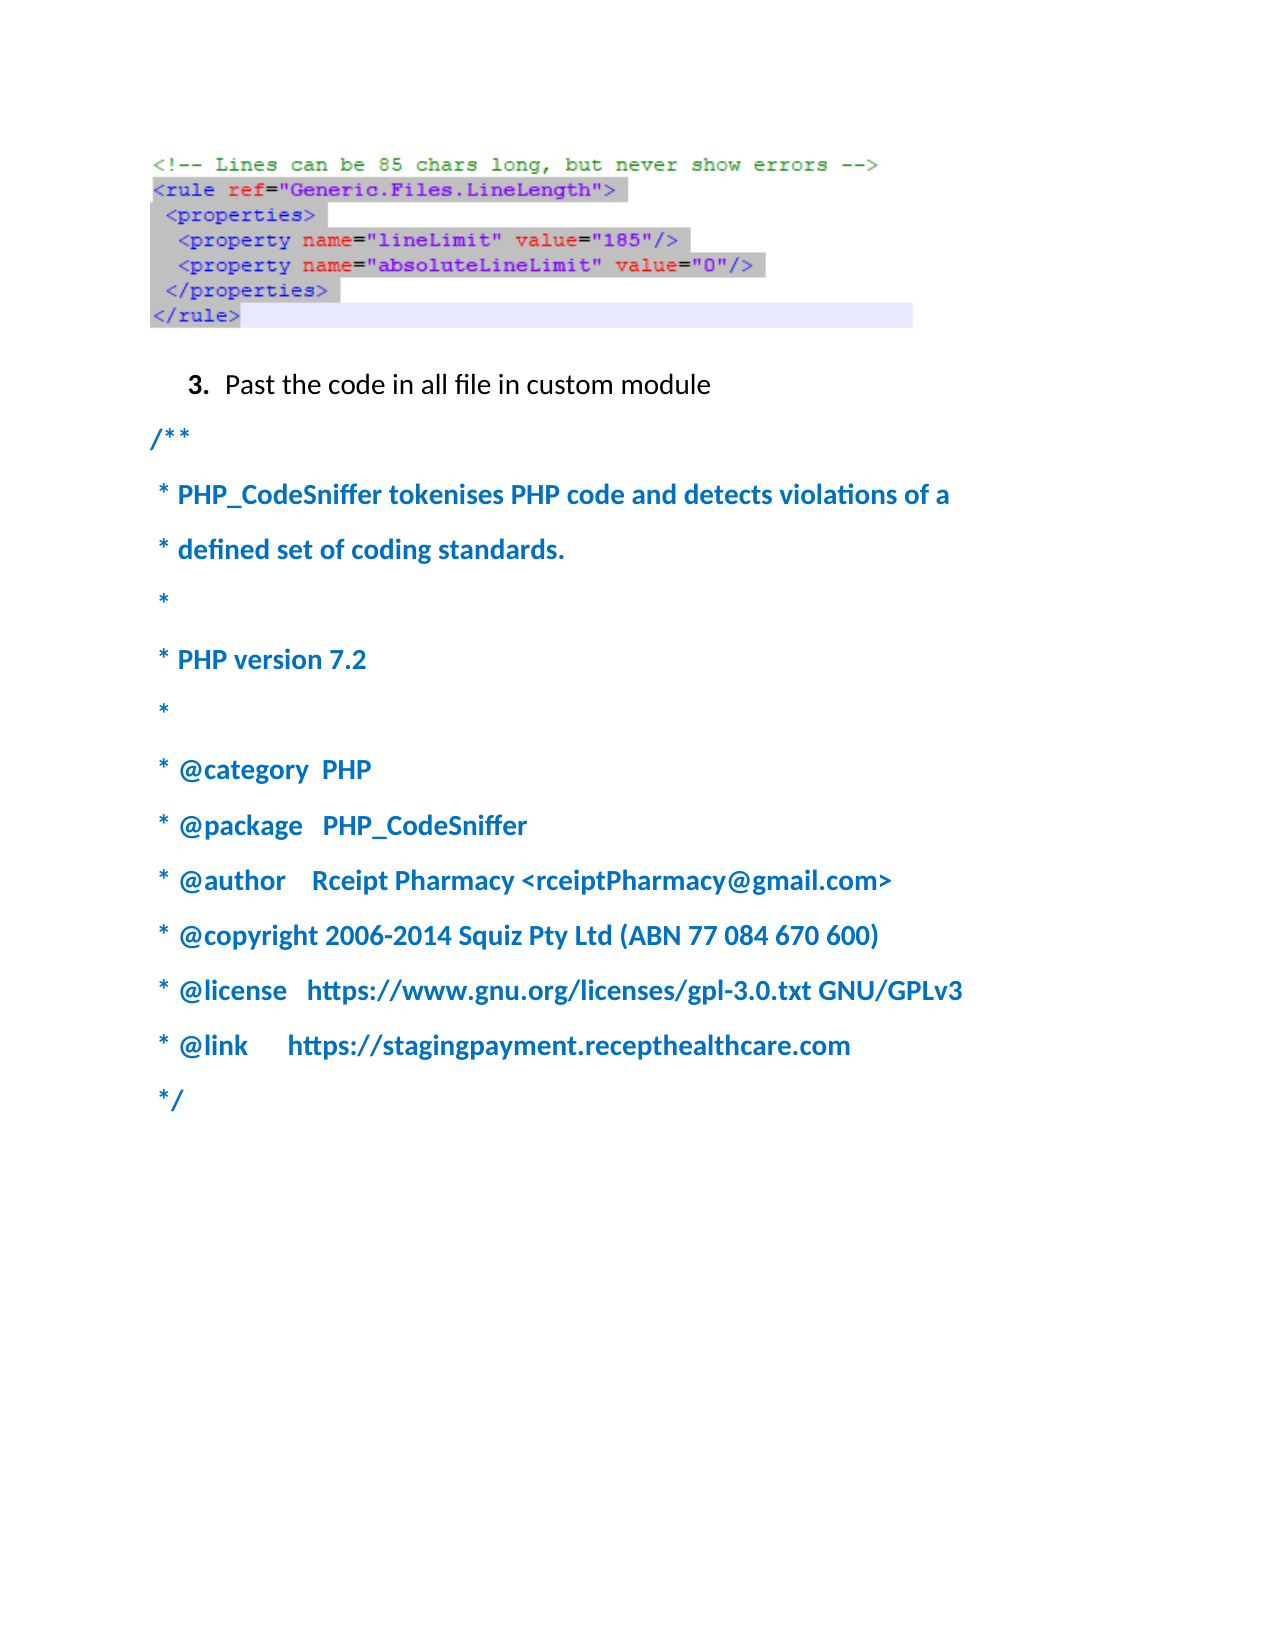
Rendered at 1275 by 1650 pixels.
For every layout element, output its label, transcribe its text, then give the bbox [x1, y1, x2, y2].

list Past the code in all file in custom module [187, 366, 1125, 401]
text * @license https://www.gnu.org/licenses/gpl-3.0.txt GNU/GPLv3 [150, 972, 1125, 1007]
text /** [150, 421, 1125, 456]
picture [150, 150, 913, 347]
text * [150, 586, 1125, 622]
text * @author Rceipt Pharmacy <rceiptPharmacy@gmail.com> [150, 862, 1125, 897]
text * defined set of coding standards. [150, 531, 1125, 567]
text * @category PHP [150, 751, 1125, 787]
text */ [150, 1082, 1125, 1118]
text * @package PHP_CodeSniffer [150, 807, 1125, 842]
text * PHP_CodeSniffer tokenises PHP code and detects violations of a [150, 476, 1125, 512]
text * @link https://stagingpayment.recepthealthcare.com [150, 1027, 1125, 1063]
text * @copyright 2006-2014 Squiz Pty Ltd (ABN 77 084 670 600) [150, 917, 1125, 952]
text * PHP version 7.2 [150, 641, 1125, 677]
text * [150, 696, 1125, 732]
